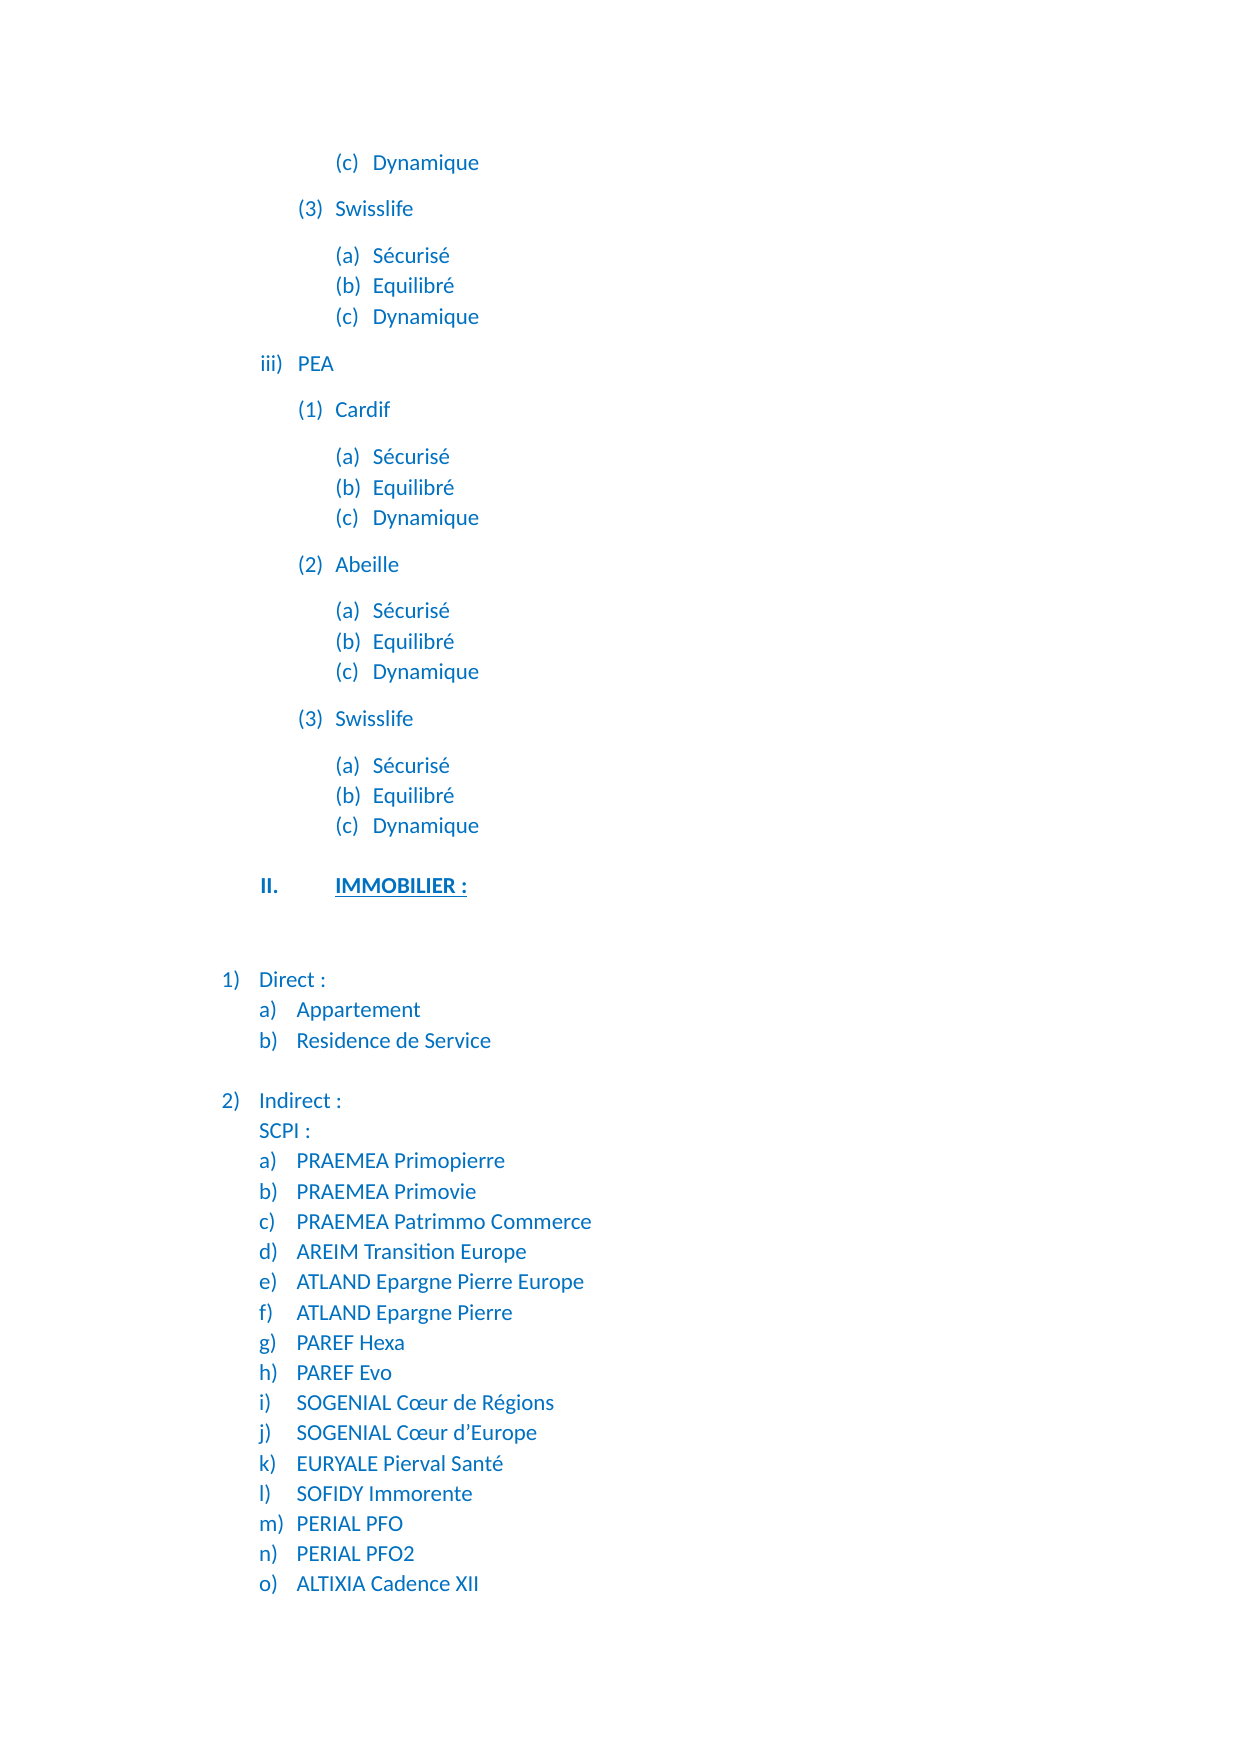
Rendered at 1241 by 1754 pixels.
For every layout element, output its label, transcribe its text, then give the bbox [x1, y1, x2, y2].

list Cardif [298, 396, 1093, 423]
list PRAEMEA Primovie [259, 1177, 1093, 1205]
list Sécurisé [335, 442, 1093, 470]
list Swisslife [298, 704, 1093, 732]
list PAREF Evo [259, 1358, 1093, 1386]
list Abeille [298, 550, 1093, 578]
list ATLAND Epargne Pierre Europe [259, 1267, 1093, 1295]
list Residence de Service [259, 1026, 1093, 1054]
list PRAEMEA Patrimmo Commerce [259, 1207, 1093, 1235]
list Dynamique [335, 302, 1093, 330]
list Dynamique [335, 503, 1093, 531]
list PAREF Hexa [259, 1328, 1093, 1356]
list Equilibré [335, 473, 1093, 501]
list SOGENIAL Cœur de Régions [259, 1388, 1093, 1416]
list Appartement [259, 996, 1093, 1023]
list Indirect : [221, 1086, 1093, 1114]
list AREIM Transition Europe [259, 1237, 1093, 1265]
list ALTIXIA Cadence XII [259, 1569, 1093, 1597]
list SOFIDY Immorente [259, 1479, 1093, 1507]
list PRAEMEA Primopierre [259, 1147, 1093, 1174]
list ATLAND Epargne Pierre [259, 1298, 1093, 1326]
list PERIAL PFO [259, 1509, 1093, 1537]
list SCPI : [259, 1116, 1093, 1144]
list Sécurisé [335, 241, 1093, 269]
list Dynamique [335, 811, 1093, 839]
list PEA [260, 349, 1093, 377]
list Equilibré [335, 272, 1093, 299]
list SOGENIAL Cœur d’Europe [259, 1418, 1093, 1446]
list Swisslife [298, 194, 1093, 222]
list EURYALE Pierval Santé [259, 1449, 1093, 1477]
list IMMOBILIER : [260, 872, 1093, 899]
list Dynamique [335, 657, 1093, 685]
list Direct : [221, 965, 1093, 993]
list Sécurisé [335, 751, 1093, 779]
list Equilibré [335, 781, 1093, 809]
list PERIAL PFO2 [259, 1539, 1093, 1567]
list Equilibré [335, 627, 1093, 655]
list Sécurisé [335, 597, 1093, 624]
list Dynamique [335, 148, 1093, 176]
